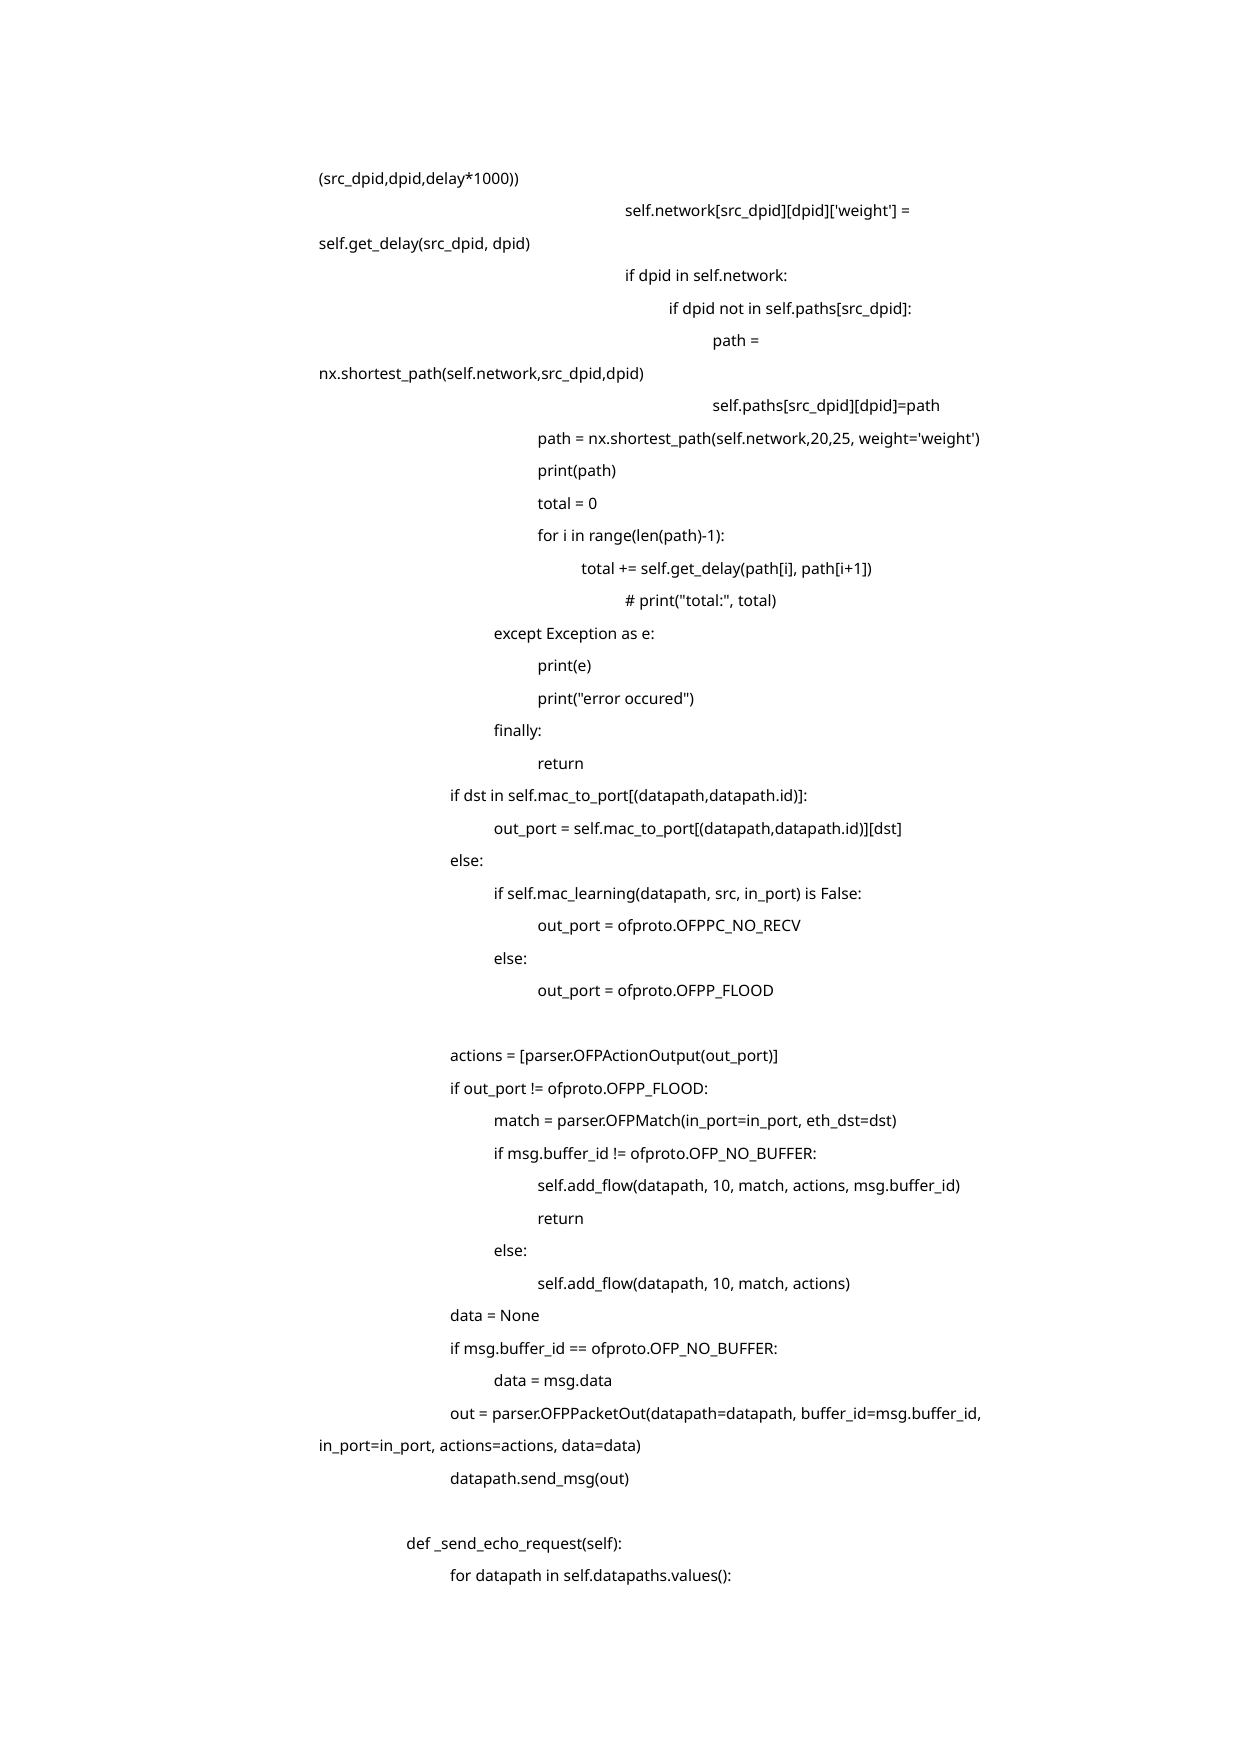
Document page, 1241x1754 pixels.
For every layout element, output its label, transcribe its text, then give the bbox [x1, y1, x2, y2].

text if dpid in self.network: [319, 259, 1053, 292]
text self.add_flow(datapath, 10, match, actions, msg.buffer_id) [319, 1169, 1053, 1202]
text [319, 162, 1053, 194]
text actions = [parser.OFPActionOutput(out_port)] [319, 1039, 1053, 1072]
text for i in range(len(path)-1): [319, 519, 1053, 552]
text return [319, 1202, 1053, 1234]
text data = msg.data [319, 1364, 1053, 1397]
text out = parser.OFPPacketOut(datapath=datapath, buffer_id=msg.buffer_id, in_port=in_port, actions=actions, data=data) [319, 1397, 1053, 1462]
text out_port = ofproto.OFPPC_NO_RECV [319, 909, 1053, 942]
text if dpid not in self.paths[src_dpid]: [319, 292, 1053, 324]
text match = parser.OFPMatch(in_port=in_port, eth_dst=dst) [319, 1104, 1053, 1137]
text out_port = self.mac_to_port[(datapath,datapath.id)][dst] [319, 812, 1053, 844]
text path = nx.shortest_path(self.network,20,25, weight='weight') [319, 422, 1053, 454]
text else: [319, 942, 1053, 974]
text def _send_echo_request(self): [319, 1527, 1053, 1559]
text else: [319, 1234, 1053, 1267]
text print(e) [319, 649, 1053, 682]
text self.network[src_dpid][dpid]['weight'] = self.get_delay(src_dpid, dpid) [319, 194, 1053, 259]
text else: [319, 844, 1053, 877]
text if out_port != ofproto.OFPP_FLOOD: [319, 1072, 1053, 1104]
text self.paths[src_dpid][dpid]=path [319, 389, 1053, 422]
text return [319, 747, 1053, 779]
text total = 0 [319, 487, 1053, 519]
text # print("total:", total) [319, 584, 1053, 617]
text if msg.buffer_id != ofproto.OFP_NO_BUFFER: [319, 1137, 1053, 1169]
text print(path) [319, 454, 1053, 487]
text except Exception as e: [319, 617, 1053, 649]
text self.add_flow(datapath, 10, match, actions) [319, 1267, 1053, 1299]
text path = nx.shortest_path(self.network,src_dpid,dpid) [319, 324, 1053, 389]
text datapath.send_msg(out) [319, 1462, 1053, 1494]
text for datapath in self.datapaths.values(): [319, 1559, 1053, 1592]
text out_port = ofproto.OFPP_FLOOD [319, 974, 1053, 1007]
text finally: [319, 714, 1053, 747]
text data = None [319, 1299, 1053, 1332]
text if self.mac_learning(datapath, src, in_port) is False: [319, 877, 1053, 909]
text if dst in self.mac_to_port[(datapath,datapath.id)]: [319, 779, 1053, 812]
text total += self.get_delay(path[i], path[i+1]) [319, 552, 1053, 584]
text print("error occured") [319, 682, 1053, 714]
text if msg.buffer_id == ofproto.OFP_NO_BUFFER: [319, 1332, 1053, 1364]
